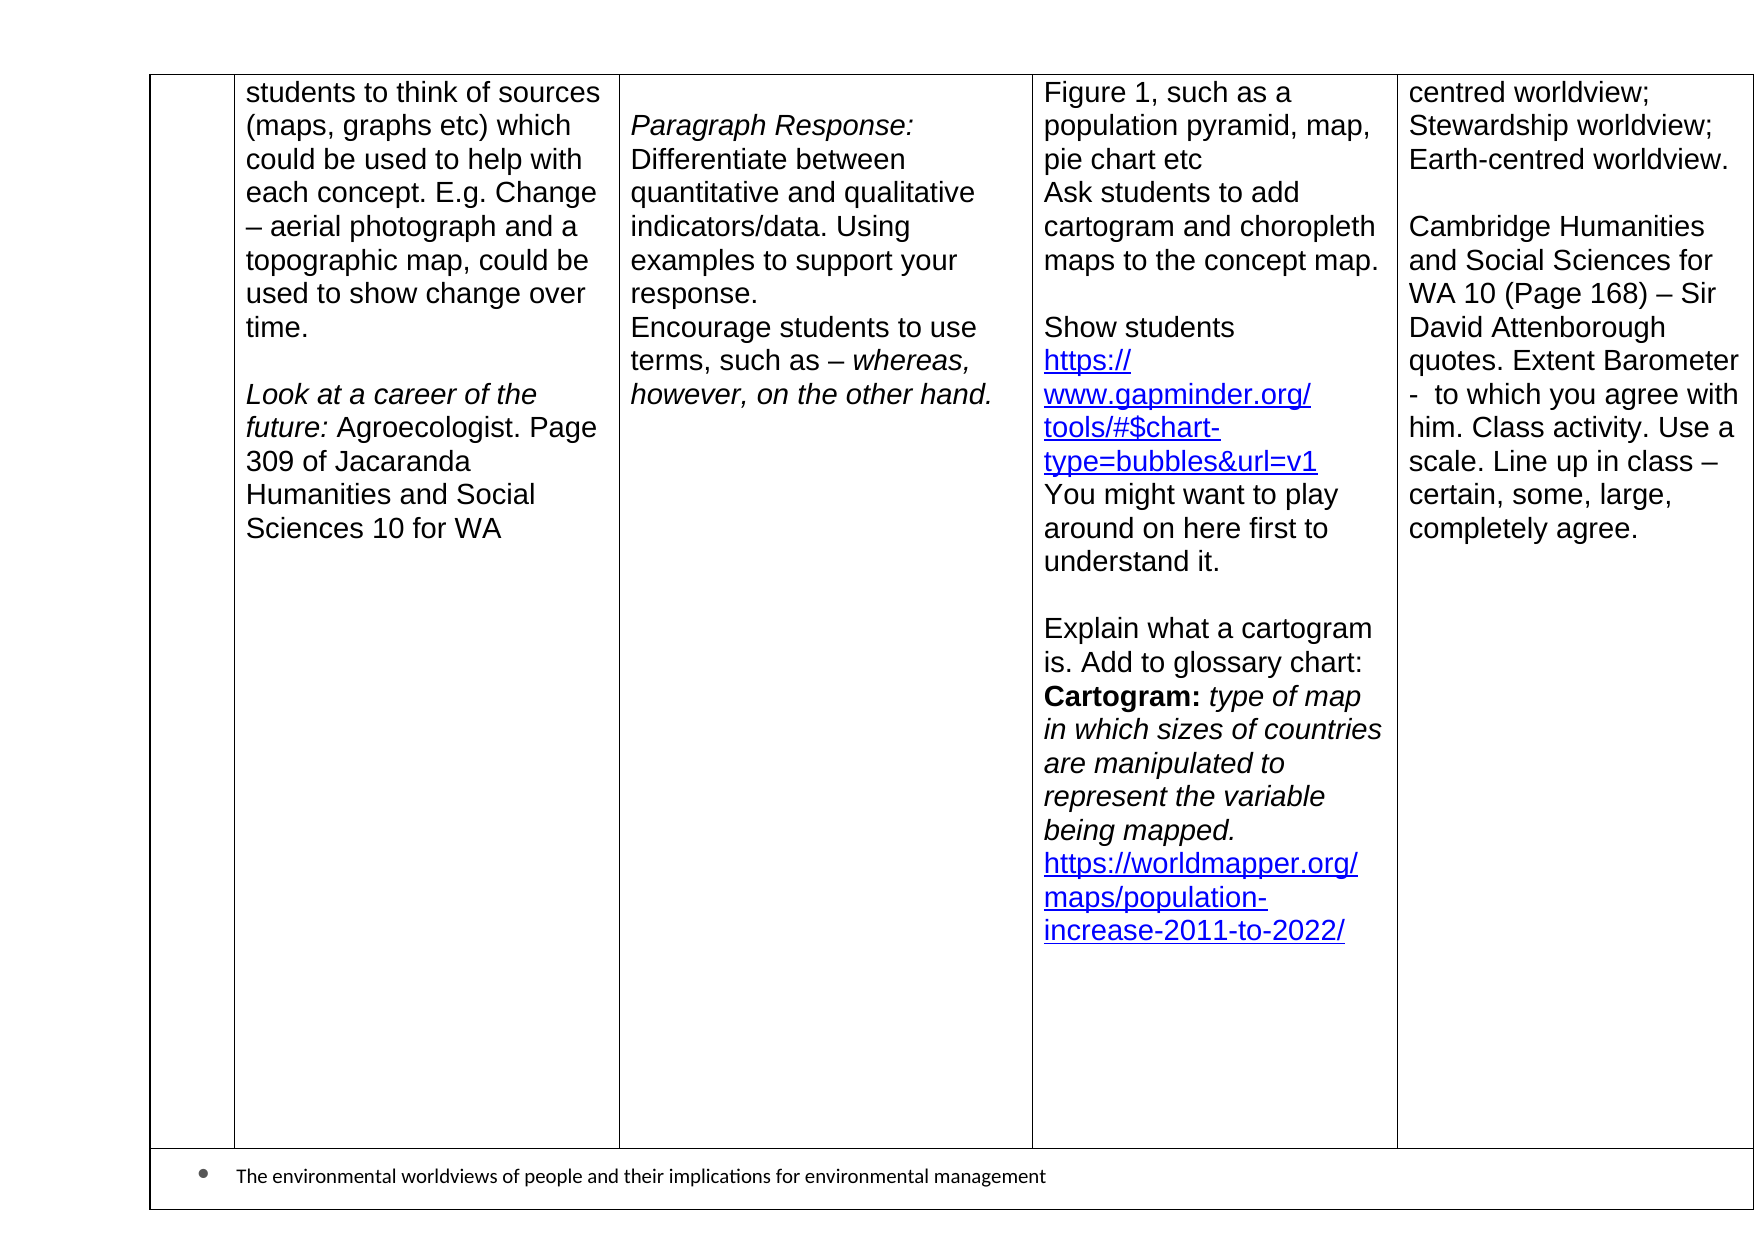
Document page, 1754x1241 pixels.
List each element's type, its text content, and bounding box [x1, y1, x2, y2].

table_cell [1398, 75, 1753, 1148]
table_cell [235, 75, 619, 1148]
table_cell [1033, 75, 1397, 1148]
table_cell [620, 75, 1032, 1148]
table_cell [151, 1149, 1753, 1209]
table_cell 1 [151, 75, 234, 1148]
